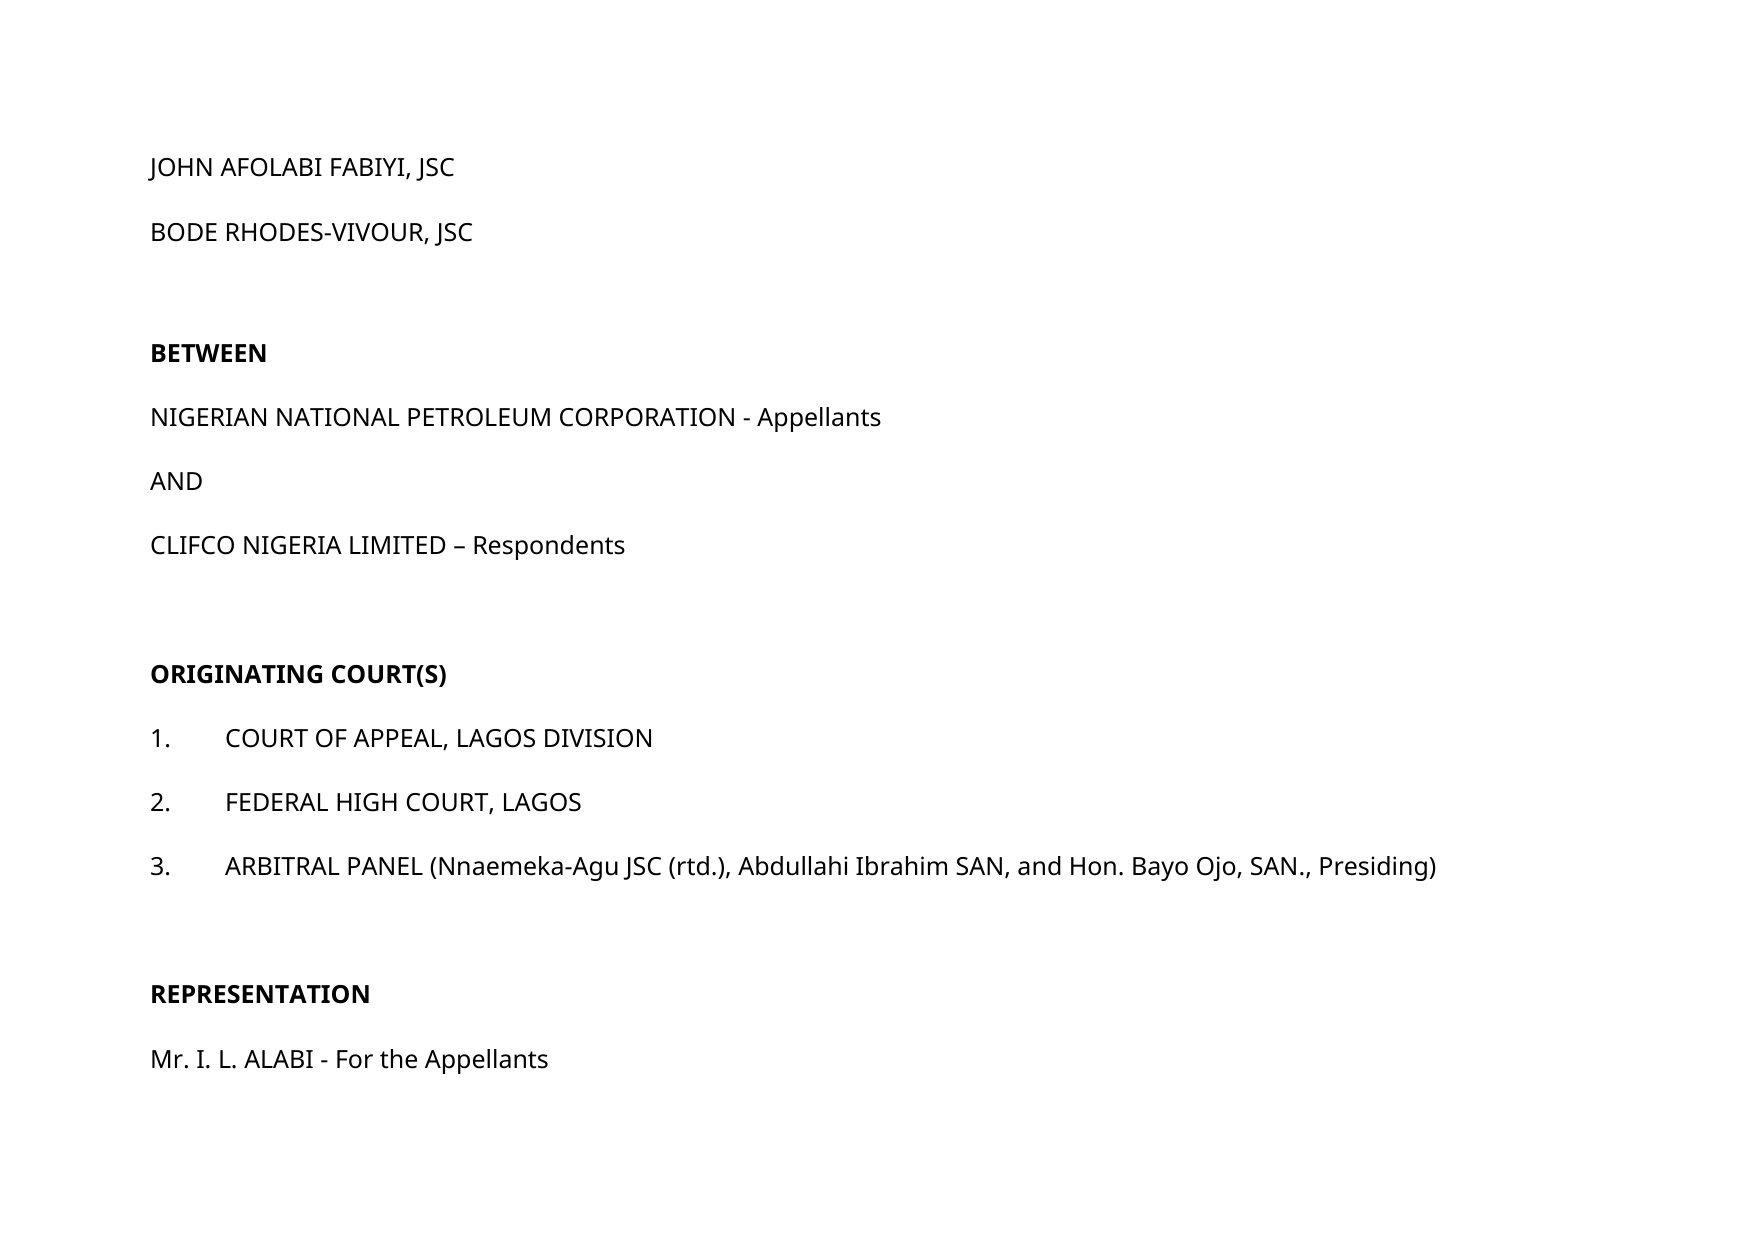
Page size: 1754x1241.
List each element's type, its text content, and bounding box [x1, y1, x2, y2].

text JOHN AFOLABI FABIYI, JSC [150, 150, 1604, 184]
text 1. COURT OF APPEAL, LAGOS DIVISION [150, 721, 1604, 754]
text CLIFCO NIGERIA LIMITED – Respondents [150, 528, 1604, 562]
text 3. ARBITRAL PANEL (Nnaemeka-Agu JSC (rtd.), Abdullahi Ibrahim SAN, and Hon. Bayo Ojo, SAN., Presiding) [150, 849, 1604, 883]
text AND [150, 464, 1604, 498]
text NIGERIAN NATIONAL PETROLEUM CORPORATION - Appellants [150, 400, 1604, 434]
text BODE RHODES-VIVOUR, JSC [150, 214, 1604, 248]
text BETWEEN [150, 336, 1604, 369]
text 2. FEDERAL HIGH COURT, LAGOS [150, 785, 1604, 819]
text ORIGINATING COURT(S) [150, 656, 1604, 690]
text Mr. I. L. ALABI - For the Appellants [150, 1041, 1604, 1075]
text REPRESENTATION [150, 977, 1604, 1011]
